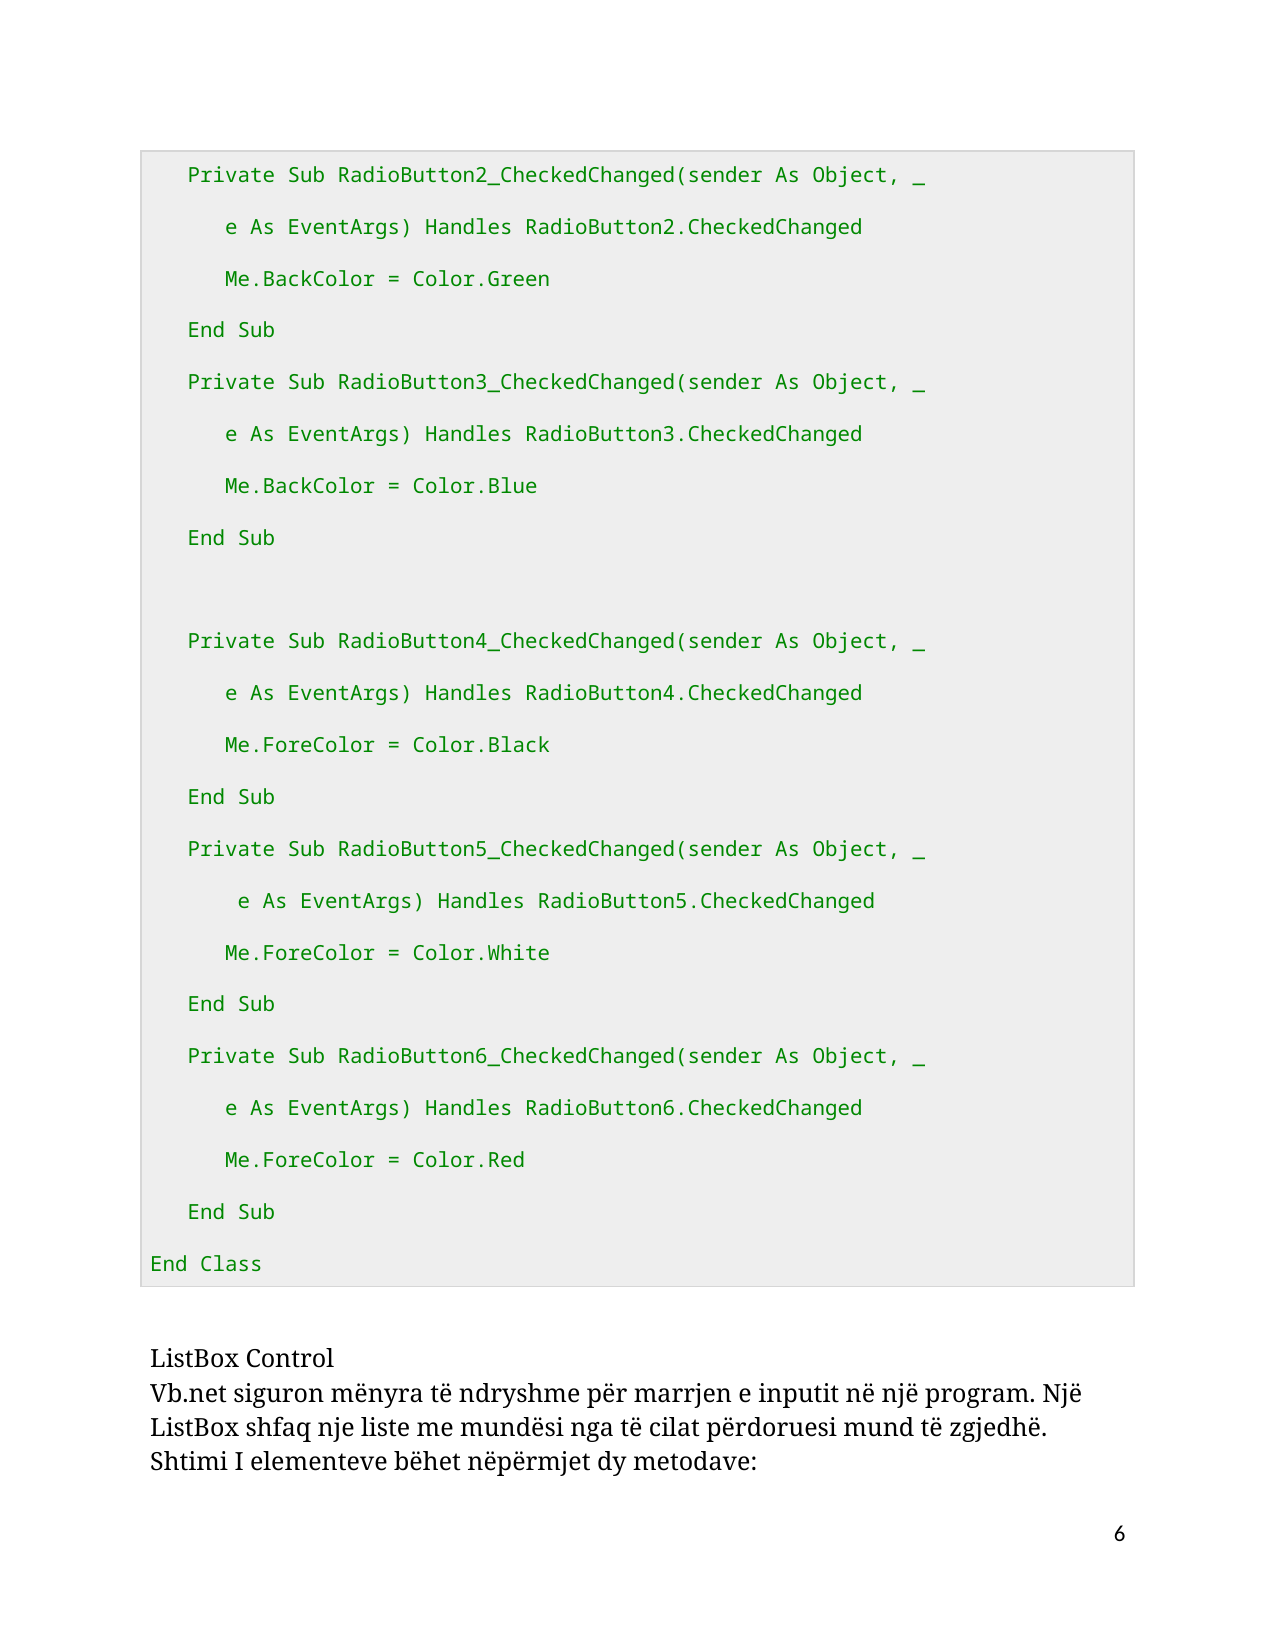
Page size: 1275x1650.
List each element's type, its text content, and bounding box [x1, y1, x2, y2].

text End Sub [142, 772, 1133, 810]
text Private Sub RadioButton5_CheckedChanged(sender As Object, _ [142, 824, 1133, 862]
text End Sub [142, 306, 1133, 344]
text e As EventArgs) Handles RadioButton4.CheckedChanged [142, 668, 1133, 707]
text Me.BackColor = Color.Blue [142, 461, 1133, 499]
text e As EventArgs) Handles RadioButton2.CheckedChanged [142, 202, 1133, 240]
text e As EventArgs) Handles RadioButton5.CheckedChanged [142, 876, 1133, 914]
text Me.ForeColor = Color.Red [142, 1135, 1133, 1173]
text Shtimi I elementeve bëhet nëpërmjet dy metodave: [150, 1443, 1125, 1477]
text Private Sub RadioButton2_CheckedChanged(sender As Object, _ [142, 152, 1133, 188]
text e As EventArgs) Handles RadioButton3.CheckedChanged [142, 409, 1133, 448]
text Me.BackColor = Color.Green [142, 254, 1133, 292]
text Vb.net siguron mënyra të ndryshme për marrjen e inputit në një program. Një ListBox shfaq nje liste me mundësi nga të cilat përdoruesi mund të zgjedhë. [150, 1375, 1125, 1443]
text Me.ForeColor = Color.White [142, 928, 1133, 966]
text e As EventArgs) Handles RadioButton6.CheckedChanged [142, 1083, 1133, 1122]
text Private Sub RadioButton4_CheckedChanged(sender As Object, _ [142, 616, 1133, 655]
text Private Sub RadioButton6_CheckedChanged(sender As Object, _ [142, 1031, 1133, 1070]
text End Sub [142, 513, 1133, 551]
text ListBox Control [150, 1341, 1125, 1375]
text Private Sub RadioButton3_CheckedChanged(sender As Object, _ [142, 357, 1133, 396]
text Me.ForeColor = Color.Black [142, 720, 1133, 758]
text End Class [142, 1239, 1133, 1286]
text End Sub [142, 979, 1133, 1018]
text End Sub [142, 1187, 1133, 1225]
